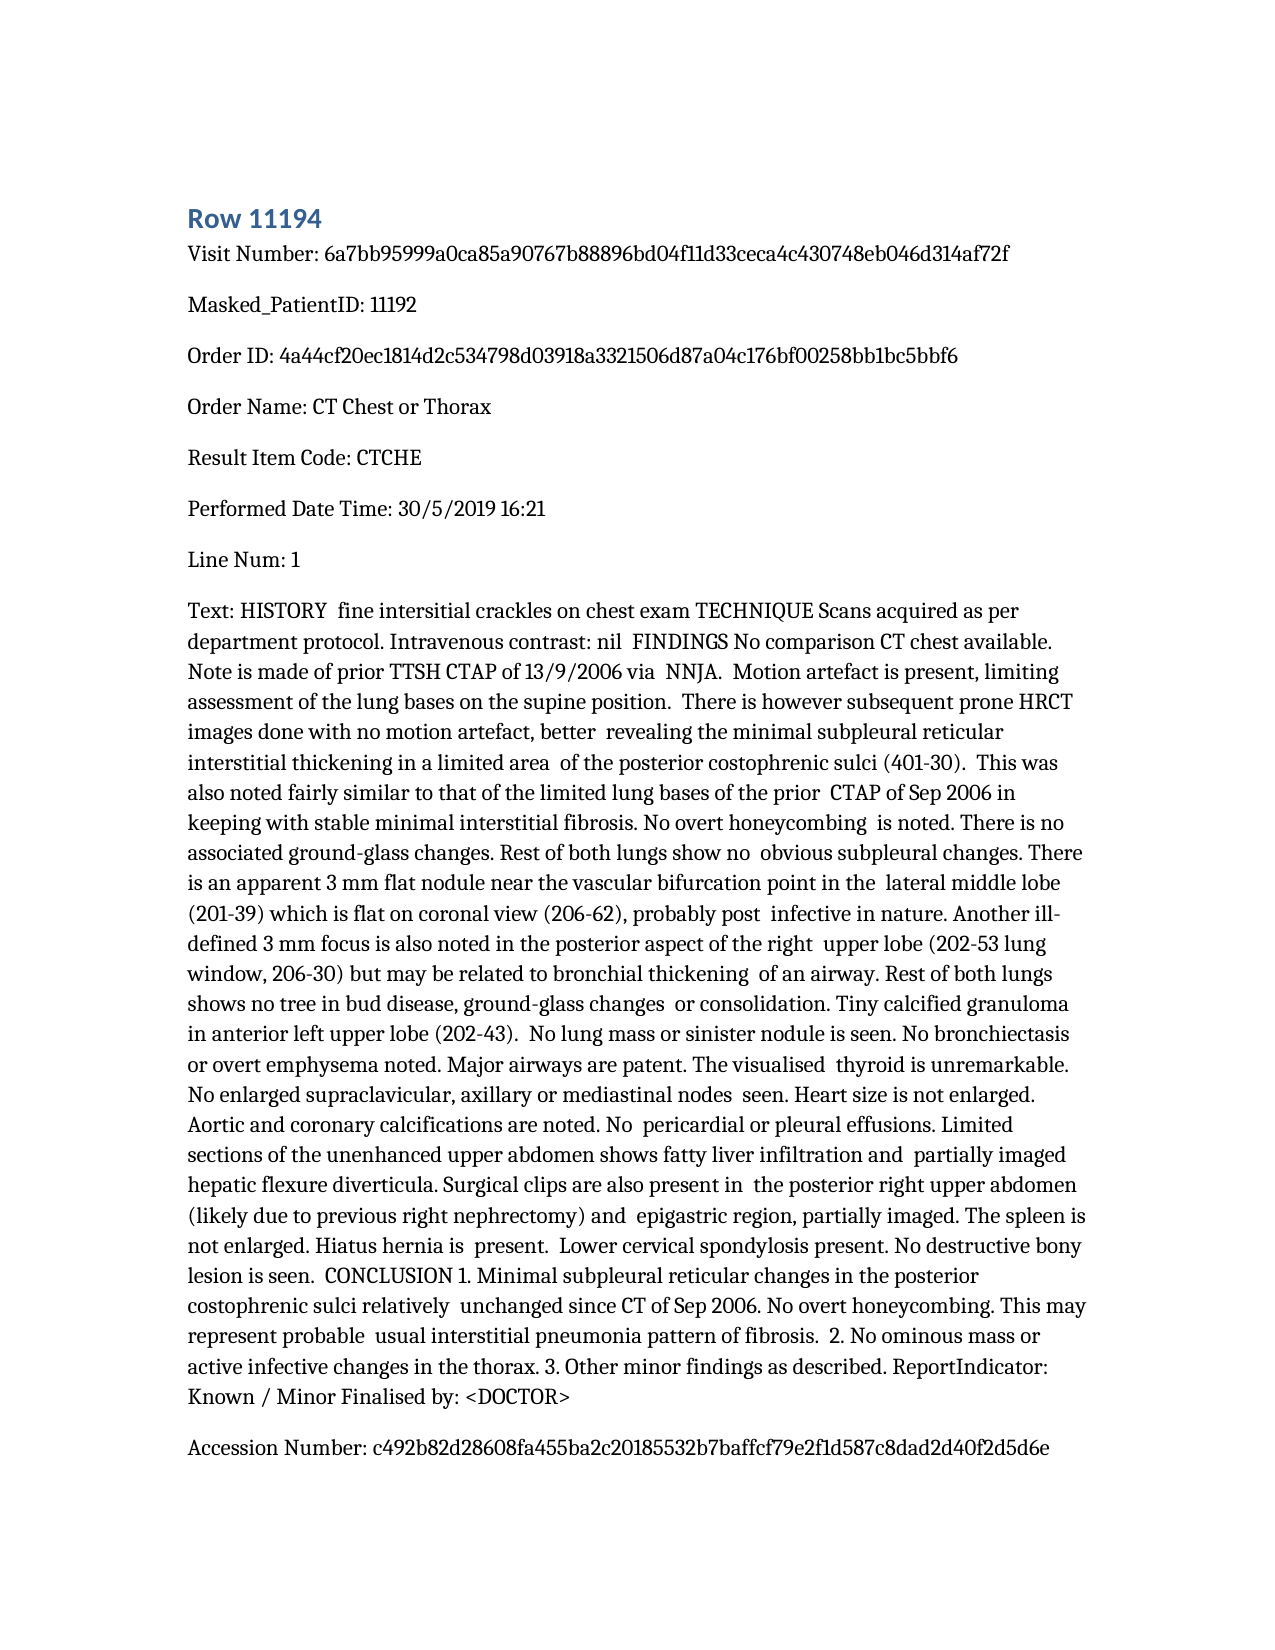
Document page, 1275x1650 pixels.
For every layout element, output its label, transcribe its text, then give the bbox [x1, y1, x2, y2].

text Accession Number: c492b82d28608fa455ba2c20185532b7baffcf79e2f1d587c8dad2d40f2d5d6e [187, 1435, 1087, 1461]
text Line Num: 1 [187, 547, 1087, 573]
text Result Item Code: CTCHE [187, 445, 1087, 471]
text Visit Number: 6a7bb95999a0ca85a90767b88896bd04f11d33ceca4c430748eb046d314af72f [187, 241, 1087, 267]
text Performed Date Time: 30/5/2019 16:21 [187, 496, 1087, 522]
text Masked_PatientID: 11192 [187, 292, 1087, 318]
text Order ID: 4a44cf20ec1814d2c534798d03918a3321506d87a04c176bf00258bb1bc5bbf6 [187, 343, 1087, 369]
text Text: HISTORY fine intersitial crackles on chest exam TECHNIQUE Scans acquired as per department protocol. Intravenous contrast: nil FINDINGS No comparison CT chest available. Note is made of prior TTSH CTAP of 13/9/2006 via NNJA. Motion artefact is present, limiting assessment of the lung bases on the supine position. There is however subsequent prone HRCT images done with no motion artefact, better revealing the minimal subpleural reticular interstitial thickening in a limited area of the posterior costophrenic sulci (401-30). This was also noted fairly similar to that of the limited lung bases of the prior CTAP of Sep 2006 in keeping with stable minimal interstitial fibrosis. No overt honeycombing is noted. There is no associated ground-glass changes. Rest of both lungs show no obvious subpleural changes. There is an apparent 3 mm flat nodule near the vascular bifurcation point in the lateral middle lobe (201-39) which is flat on coronal view (206-62), probably post infective in nature. Another ill-defined 3 mm focus is also noted in the posterior aspect of the right upper lobe (202-53 lung window, 206-30) but may be related to bronchial thickening of an airway. Rest of both lungs shows no tree in bud disease, ground-glass changes or consolidation. Tiny calcified granuloma in anterior left upper lobe (202-43). No lung mass or sinister nodule is seen. No bronchiectasis or overt emphysema noted. Major airways are patent. The visualised thyroid is unremarkable. No enlarged supraclavicular, axillary or mediastinal nodes seen. Heart size is not enlarged. Aortic and coronary calcifications are noted. No pericardial or pleural effusions. Limited sections of the unenhanced upper abdomen shows fatty liver infiltration and partially imaged hepatic flexure diverticula. Surgical clips are also present in the posterior right upper abdomen (likely due to previous right nephrectomy) and epigastric region, partially imaged. The spleen is not enlarged. Hiatus hernia is present. Lower cervical spondylosis present. No destructive bony lesion is seen. CONCLUSION 1. Minimal subpleural reticular changes in the posterior costophrenic sulci relatively unchanged since CT of Sep 2006. No overt honeycombing. This may represent probable usual interstitial pneumonia pattern of fibrosis. 2. No ominous mass or active infective changes in the thorax. 3. Other minor findings as described. ReportIndicator: Known / Minor Finalised by: <DOCTOR> [187, 598, 1087, 1410]
subtitle Row 11194 [187, 200, 1087, 236]
text Order Name: CT Chest or Thorax [187, 394, 1087, 420]
